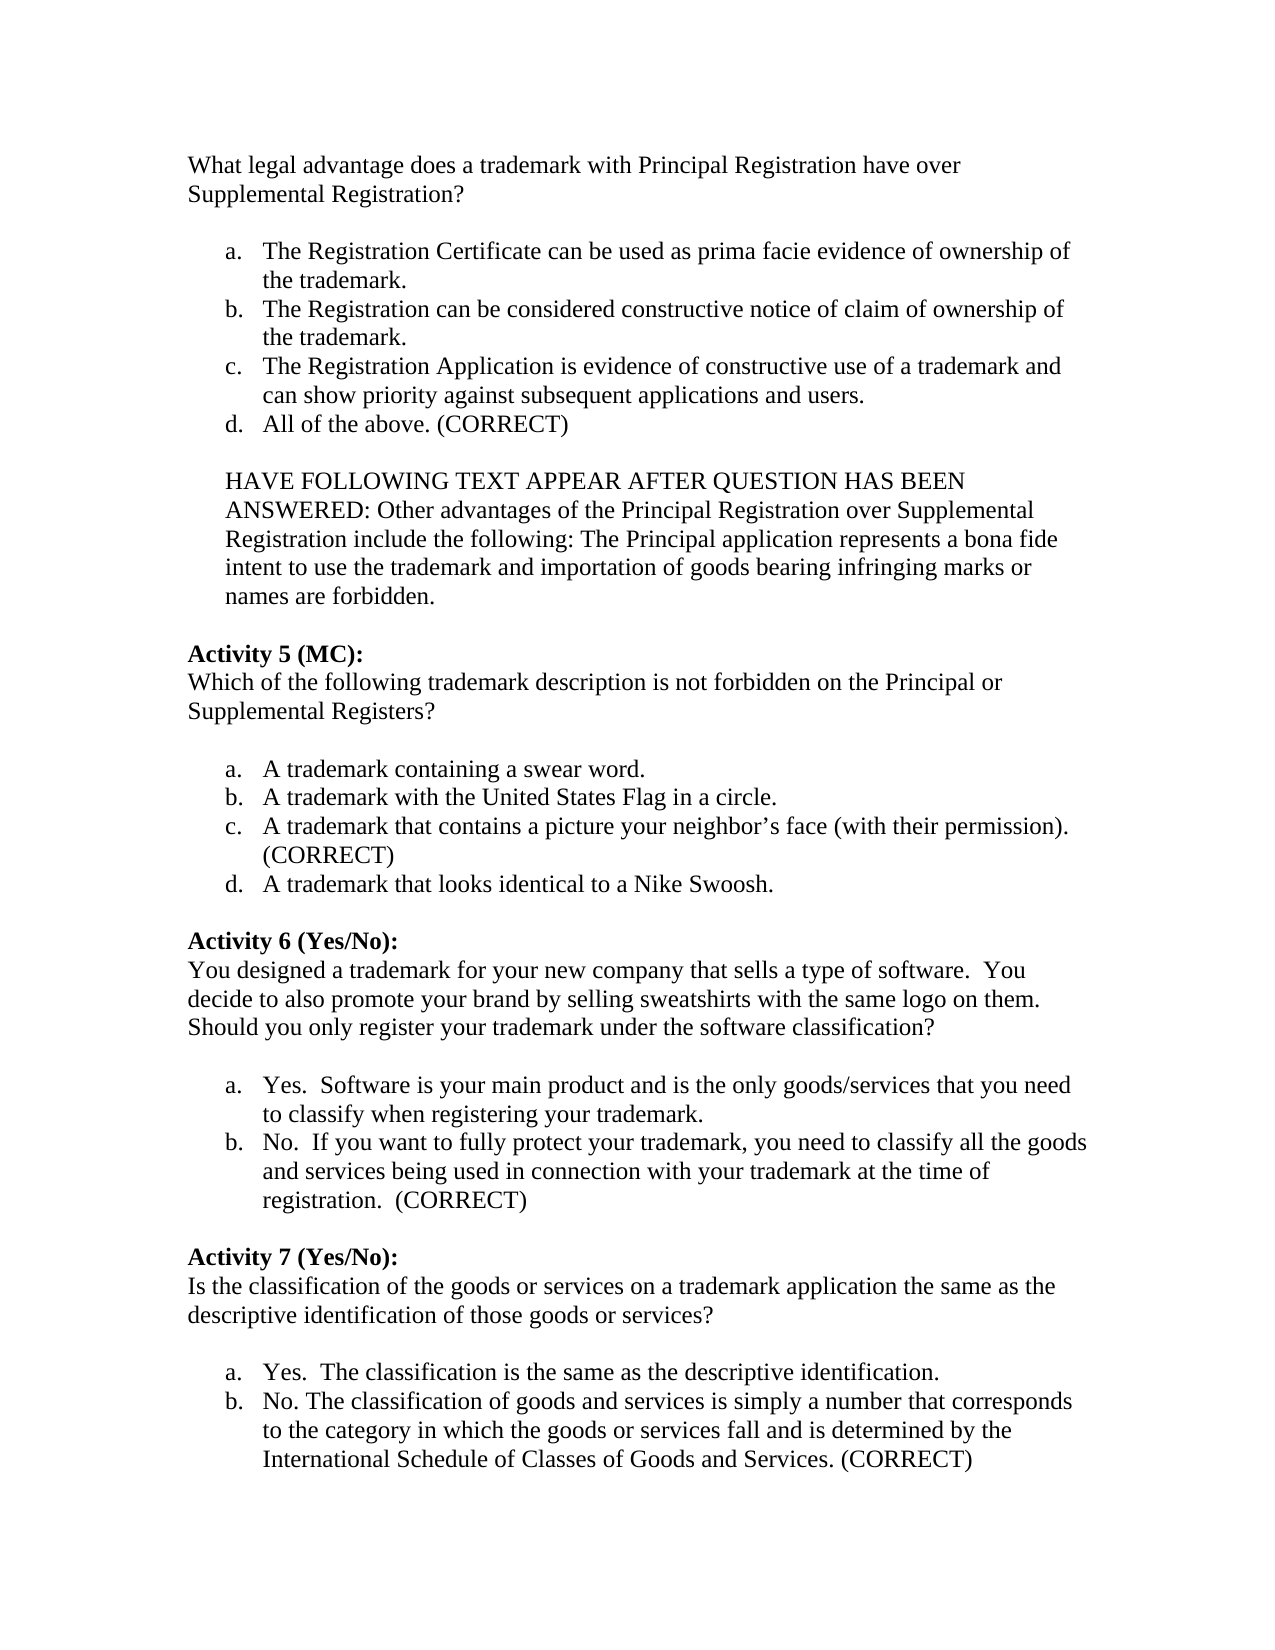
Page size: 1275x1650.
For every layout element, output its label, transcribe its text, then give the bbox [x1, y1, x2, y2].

text You designed a trademark for your new company that sells a type of software. You decide to also promote your brand by selling sweatshirts with the same logo on them. Should you only register your trademark under the software classification? [187, 955, 1087, 1041]
text Activity 7 (Yes/No): [187, 1242, 1087, 1271]
list A trademark with the United States Flag in a circle. [225, 782, 1087, 811]
text What legal advantage does a trademark with Principal Registration have over Supplemental Registration? [187, 150, 1087, 207]
list All of the above. (CORRECT) [225, 409, 1087, 437]
list A trademark that looks identical to a Nike Swoosh. [225, 869, 1087, 897]
list Yes. Software is your main product and is the only goods/services that you need to classify when registering your trademark. [225, 1070, 1087, 1127]
list Yes. The classification is the same as the descriptive identification. [225, 1357, 1087, 1386]
list A trademark containing a swear word. [225, 754, 1087, 782]
text HAVE FOLLOWING TEXT APPEAR AFTER QUESTION HAS BEEN ANSWERED: Other advantages of the Principal Registration over Supplemental Registration include the following: The Principal application represents a bona fide intent to use the trademark and importation of goods bearing infringing marks or names are forbidden. [225, 466, 1087, 610]
list The Registration Certificate can be used as prima facie evidence of ownership of the trademark. [225, 236, 1087, 294]
text Activity 6 (Yes/No): [187, 926, 1087, 955]
list The Registration Application is evidence of constructive use of a trademark and can show priority against subsequent applications and users. [225, 351, 1087, 409]
text Which of the following trademark description is not forbidden on the Principal or Supplemental Registers? [187, 667, 1087, 725]
list No. The classification of goods and services is simply a number that corresponds to the category in which the goods or services fall and is determined by the International Schedule of Classes of Goods and Services. (CORRECT) [225, 1386, 1087, 1472]
list The Registration can be considered constructive notice of claim of ownership of the trademark. [225, 294, 1087, 351]
text Activity 5 (MC): [187, 639, 1087, 667]
list A trademark that contains a picture your neighbor’s face (with their permission). (CORRECT) [225, 811, 1087, 869]
text Is the classification of the goods or services on a trademark application the same as the descriptive identification of those goods or services? [187, 1271, 1087, 1329]
list No. If you want to fully protect your trademark, you need to classify all the goods and services being used in connection with your trademark at the time of registration. (CORRECT) [225, 1127, 1087, 1214]
